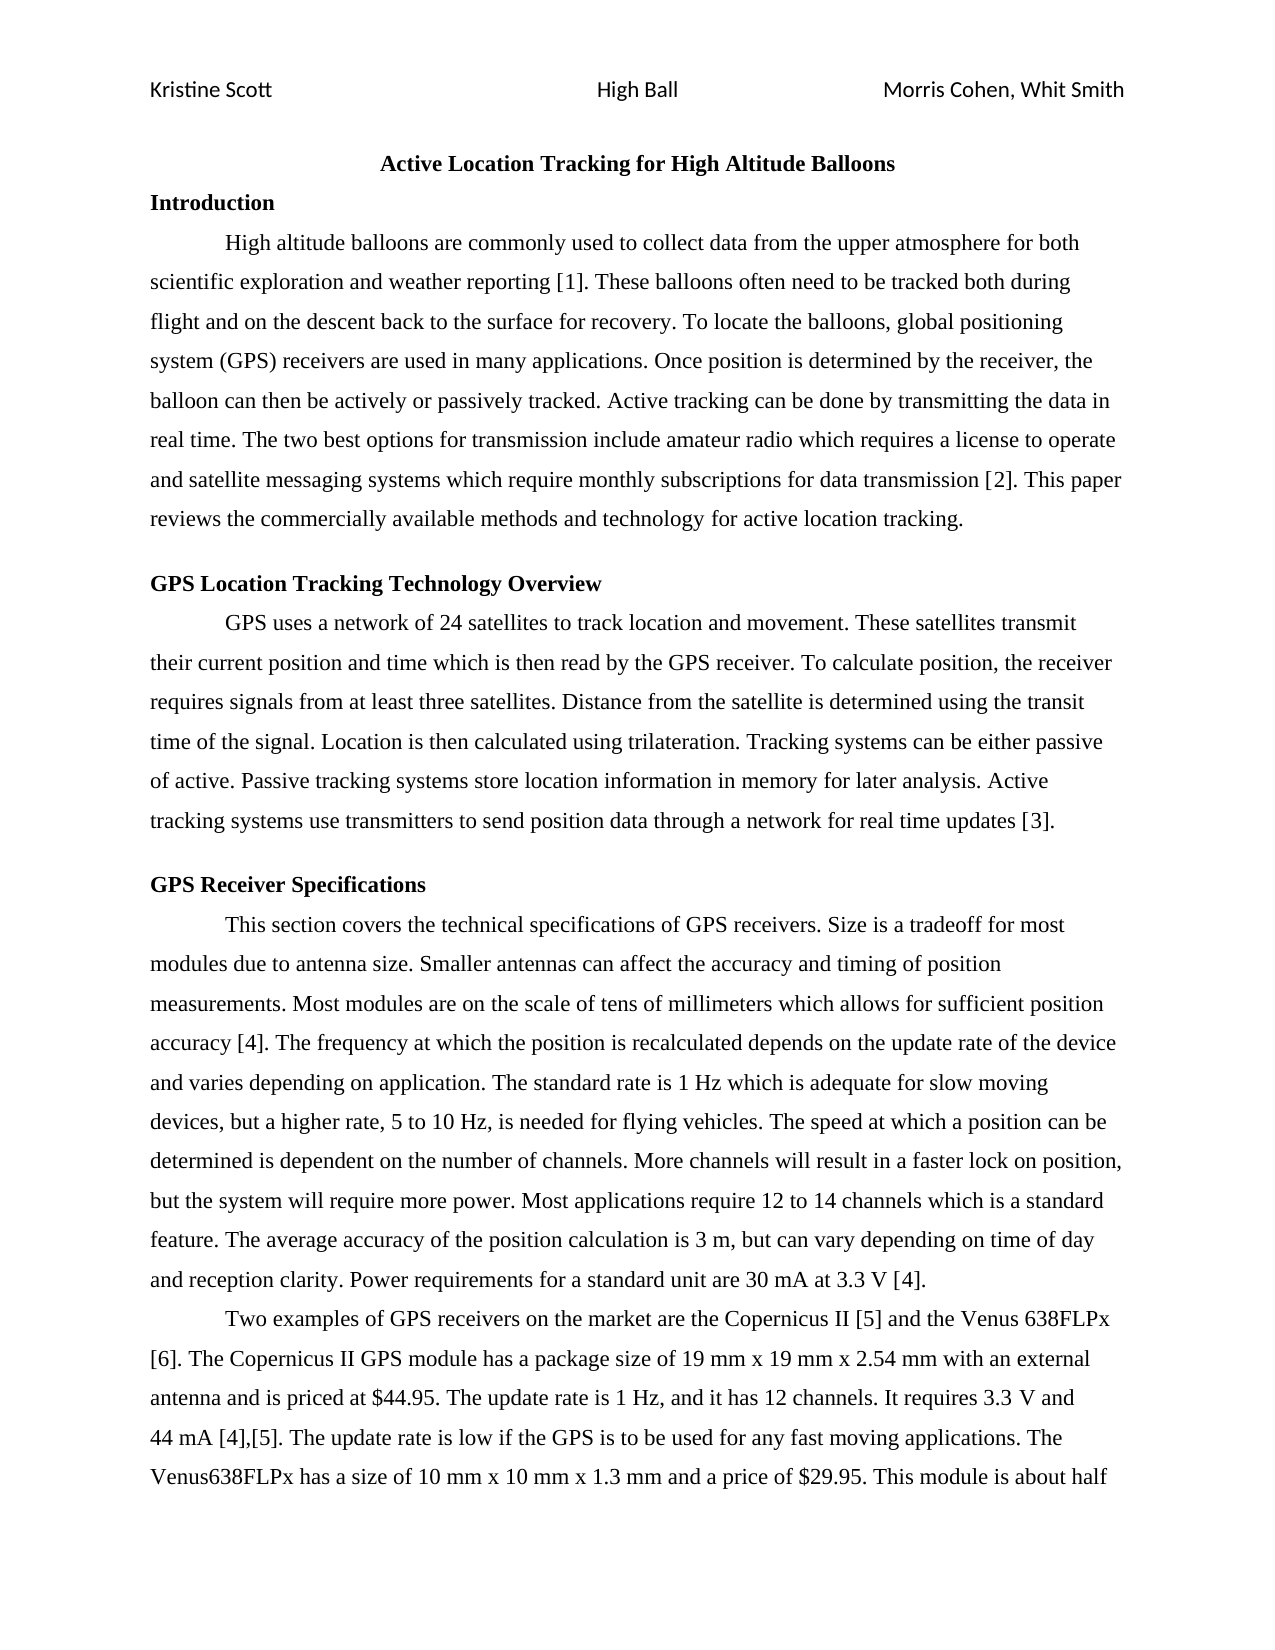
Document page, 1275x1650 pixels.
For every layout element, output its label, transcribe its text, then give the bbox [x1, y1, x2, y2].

text High altitude balloons are commonly used to collect data from the upper atmosphere for both scientific exploration and weather reporting [1]. These balloons often need to be tracked both during flight and on the descent back to the surface for recovery. To locate the balloons, global positioning system (GPS) receivers are used in many applications. Once position is determined by the receiver, the balloon can then be actively or passively tracked. Active tracking can be done by transmitting the data in real time. The two best options for transmission include amateur radio which requires a license to operate and satellite messaging systems which require monthly subscriptions for data transmission [2]. This paper reviews the commercially available methods and technology for active location tracking. [150, 229, 1125, 532]
text GPS uses a network of 24 satellites to track location and movement. These satellites transmit their current position and time which is then read by the GPS receiver. To calculate position, the receiver requires signals from at least three satellites. Distance from the satellite is determined using the transit time of the signal. Location is then calculated using trilateration. Tracking systems can be either passive of active. Passive tracking systems store location information in memory for later analysis. Active tracking systems use transmitters to send position data through a network for real time updates [3]. [150, 609, 1125, 833]
text GPS Receiver Specifications [150, 871, 1125, 897]
text Active Location Tracking for High Altitude Balloons [150, 150, 1125, 176]
text Introduction [150, 189, 1125, 216]
text GPS Location Tracking Technology Overview [150, 570, 1125, 596]
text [150, 1305, 1125, 1490]
text This section covers the technical specifications of GPS receivers. Size is a tradeoff for most modules due to antenna size. Smaller antennas can affect the accuracy and timing of position measurements. Most modules are on the scale of tens of millimeters which allows for sufficient position accuracy [4]. The frequency at which the position is recalculated depends on the update rate of the device and varies depending on application. The standard rate is 1 Hz which is adequate for slow moving devices, but a higher rate, 5 to 10 Hz, is needed for flying vehicles. The speed at which a position can be determined is dependent on the number of channels. More channels will result in a faster lock on position, but the system will require more power. Most applications require 12 to 14 channels which is a standard feature. The average accuracy of the position calculation is 3 m, but can vary depending on time of day and reception clarity. Power requirements for a standard unit are 30 mA at 3.3 V [4]. [150, 911, 1125, 1292]
